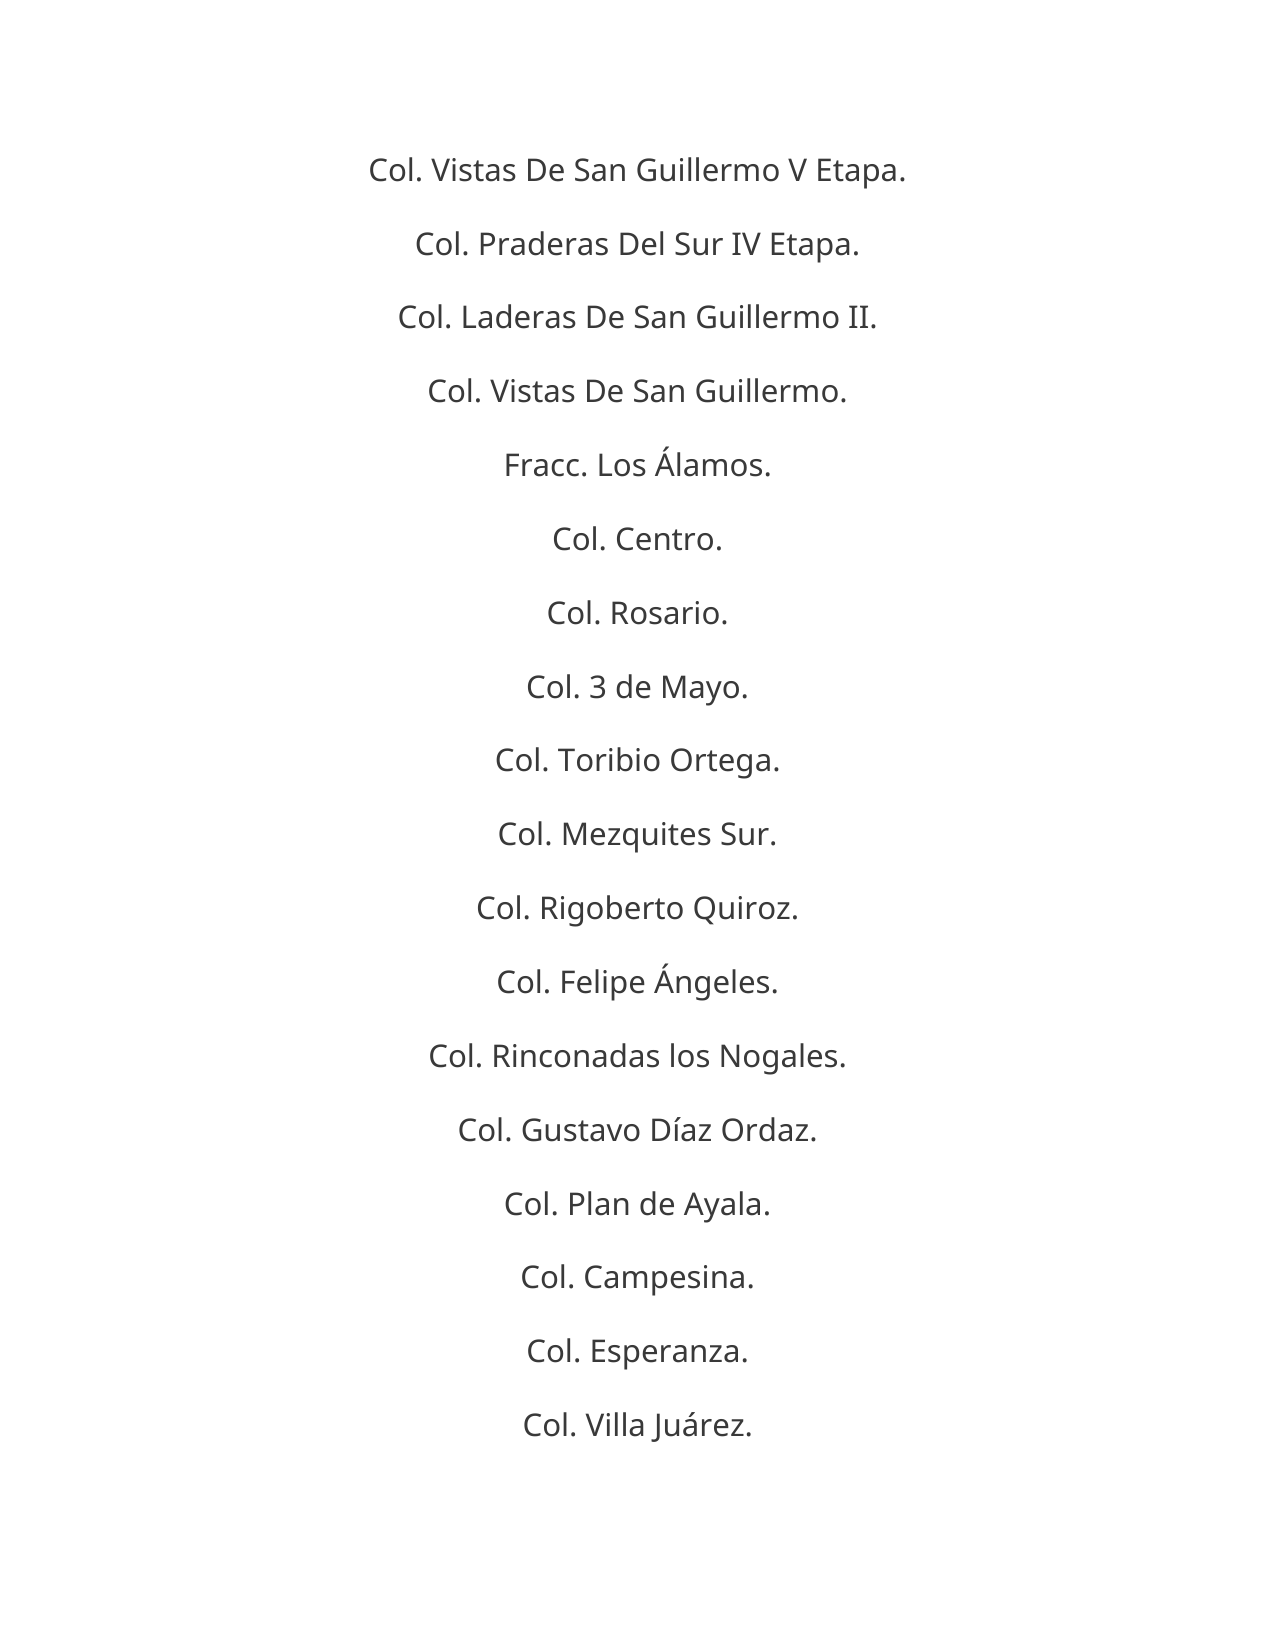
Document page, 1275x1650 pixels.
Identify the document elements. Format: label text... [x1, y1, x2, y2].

text Col. Villa Juárez. [177, 1403, 1098, 1446]
text Col. Centro. [177, 517, 1098, 559]
text Col. Rinconadas los Nogales. [177, 1034, 1098, 1076]
text Col. Laderas De San Guillermo II. [177, 295, 1098, 338]
text Col. Rigoberto Quiroz. [177, 886, 1098, 929]
text Col. Campesina. [177, 1255, 1098, 1298]
text Col. 3 de Mayo. [177, 664, 1098, 707]
text Col. Plan de Ayala. [177, 1182, 1098, 1224]
text Col. Praderas Del Sur IV Etapa. [177, 221, 1098, 264]
text Col. Mezquites Sur. [177, 812, 1098, 855]
text Col. Vistas De San Guillermo. [177, 369, 1098, 412]
text Col. Esperanza. [177, 1329, 1098, 1372]
text Fracc. Los Álamos. [177, 443, 1098, 486]
text Col. Toribio Ortega. [177, 738, 1098, 781]
text Col. Gustavo Díaz Ordaz. [177, 1108, 1098, 1150]
text Col. Rosario. [177, 591, 1098, 633]
text Col. Felipe Ángeles. [177, 960, 1098, 1003]
text Col. Vistas De San Guillermo V Etapa. [177, 148, 1098, 190]
